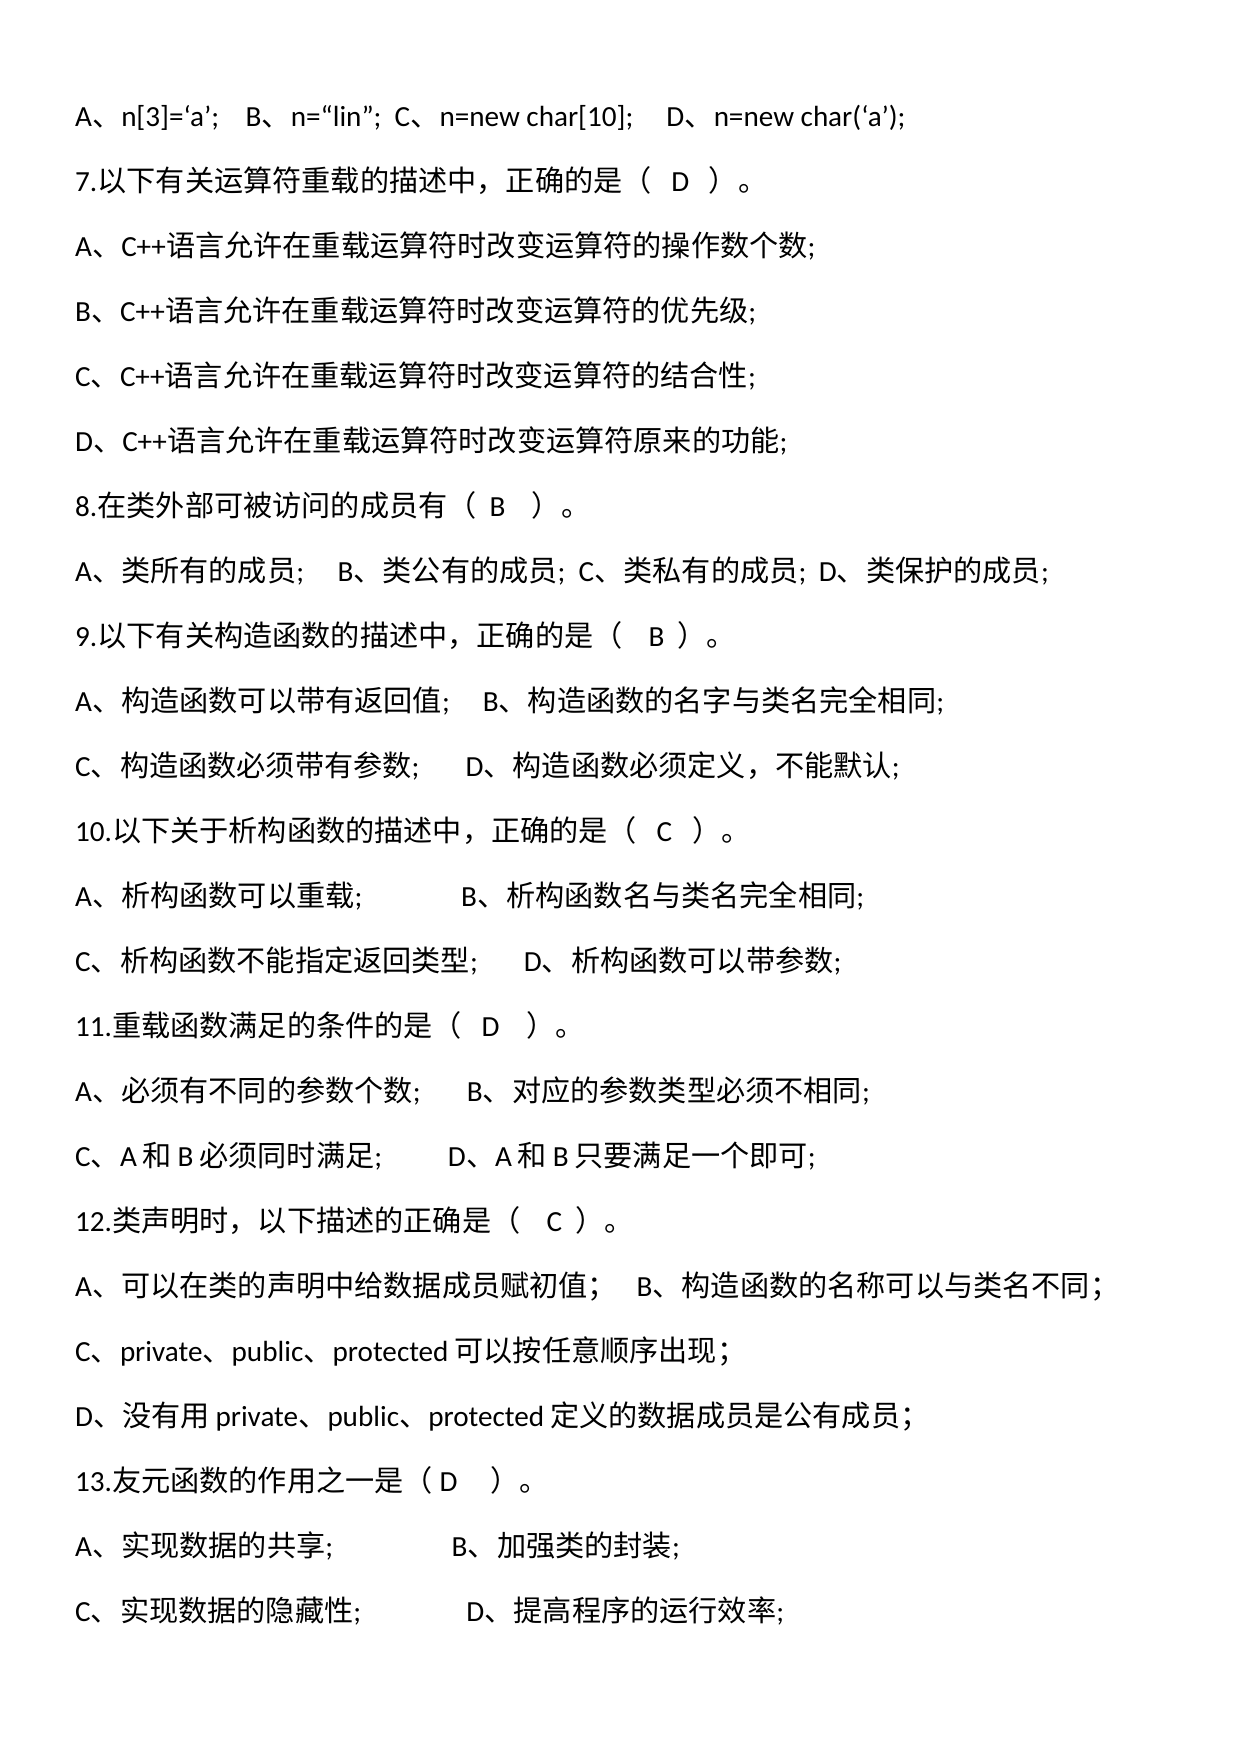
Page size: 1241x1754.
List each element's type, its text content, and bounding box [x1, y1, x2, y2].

text A、必须有不同的参数个数; B、对应的参数类型必须不相同; [75, 1056, 1165, 1121]
text C、实现数据的隐藏性; D、提高程序的运行效率; [75, 1576, 1165, 1641]
text B、C++语言允许在重载运算符时改变运算符的优先级; [75, 276, 1165, 341]
text 7.以下有关运算符重载的描述中，正确的是（ D ）。 [75, 146, 1165, 211]
text A、C++语言允许在重载运算符时改变运算符的操作数个数; [75, 211, 1165, 276]
text 12.类声明时，以下描述的正确是（ C ）。 [75, 1186, 1165, 1251]
text 13.友元函数的作用之一是（ D ）。 [75, 1446, 1165, 1511]
text 10.以下关于析构函数的描述中，正确的是（ C ）。 [75, 796, 1165, 861]
text A、实现数据的共享; B、加强类的封装; [75, 1511, 1165, 1576]
text C、构造函数必须带有参数; D、构造函数必须定义，不能默认; [75, 731, 1165, 796]
text 8.在类外部可被访问的成员有（ B ）。 [75, 471, 1165, 536]
text C、A和B必须同时满足; D、A和B只要满足一个即可; [75, 1121, 1165, 1186]
text A、析构函数可以重载; B、析构函数名与类名完全相同; [75, 861, 1165, 926]
text C、析构函数不能指定返回类型; D、析构函数可以带参数; [75, 926, 1165, 991]
text A、构造函数可以带有返回值; B、构造函数的名字与类名完全相同; [75, 666, 1165, 731]
text A、n[3]=‘a’; B、n=“lin”; C、n=new char[10]; D、n=new char(‘a’); [75, 81, 1165, 146]
text D、没有用private、public、protected定义的数据成员是公有成员； [75, 1381, 1165, 1446]
text 9.以下有关构造函数的描述中，正确的是（ B ）。 [75, 601, 1165, 666]
text C、C++语言允许在重载运算符时改变运算符的结合性; [75, 341, 1165, 406]
text C、private、public、protected可以按任意顺序出现； [75, 1316, 1165, 1381]
text 11.重载函数满足的条件的是（ D ）。 [75, 991, 1165, 1056]
text A、类所有的成员; B、类公有的成员; C、类私有的成员; D、类保护的成员; [75, 536, 1165, 601]
text D、C++语言允许在重载运算符时改变运算符原来的功能; [75, 406, 1165, 471]
text A、可以在类的声明中给数据成员赋初值； B、构造函数的名称可以与类名不同； [75, 1251, 1165, 1316]
